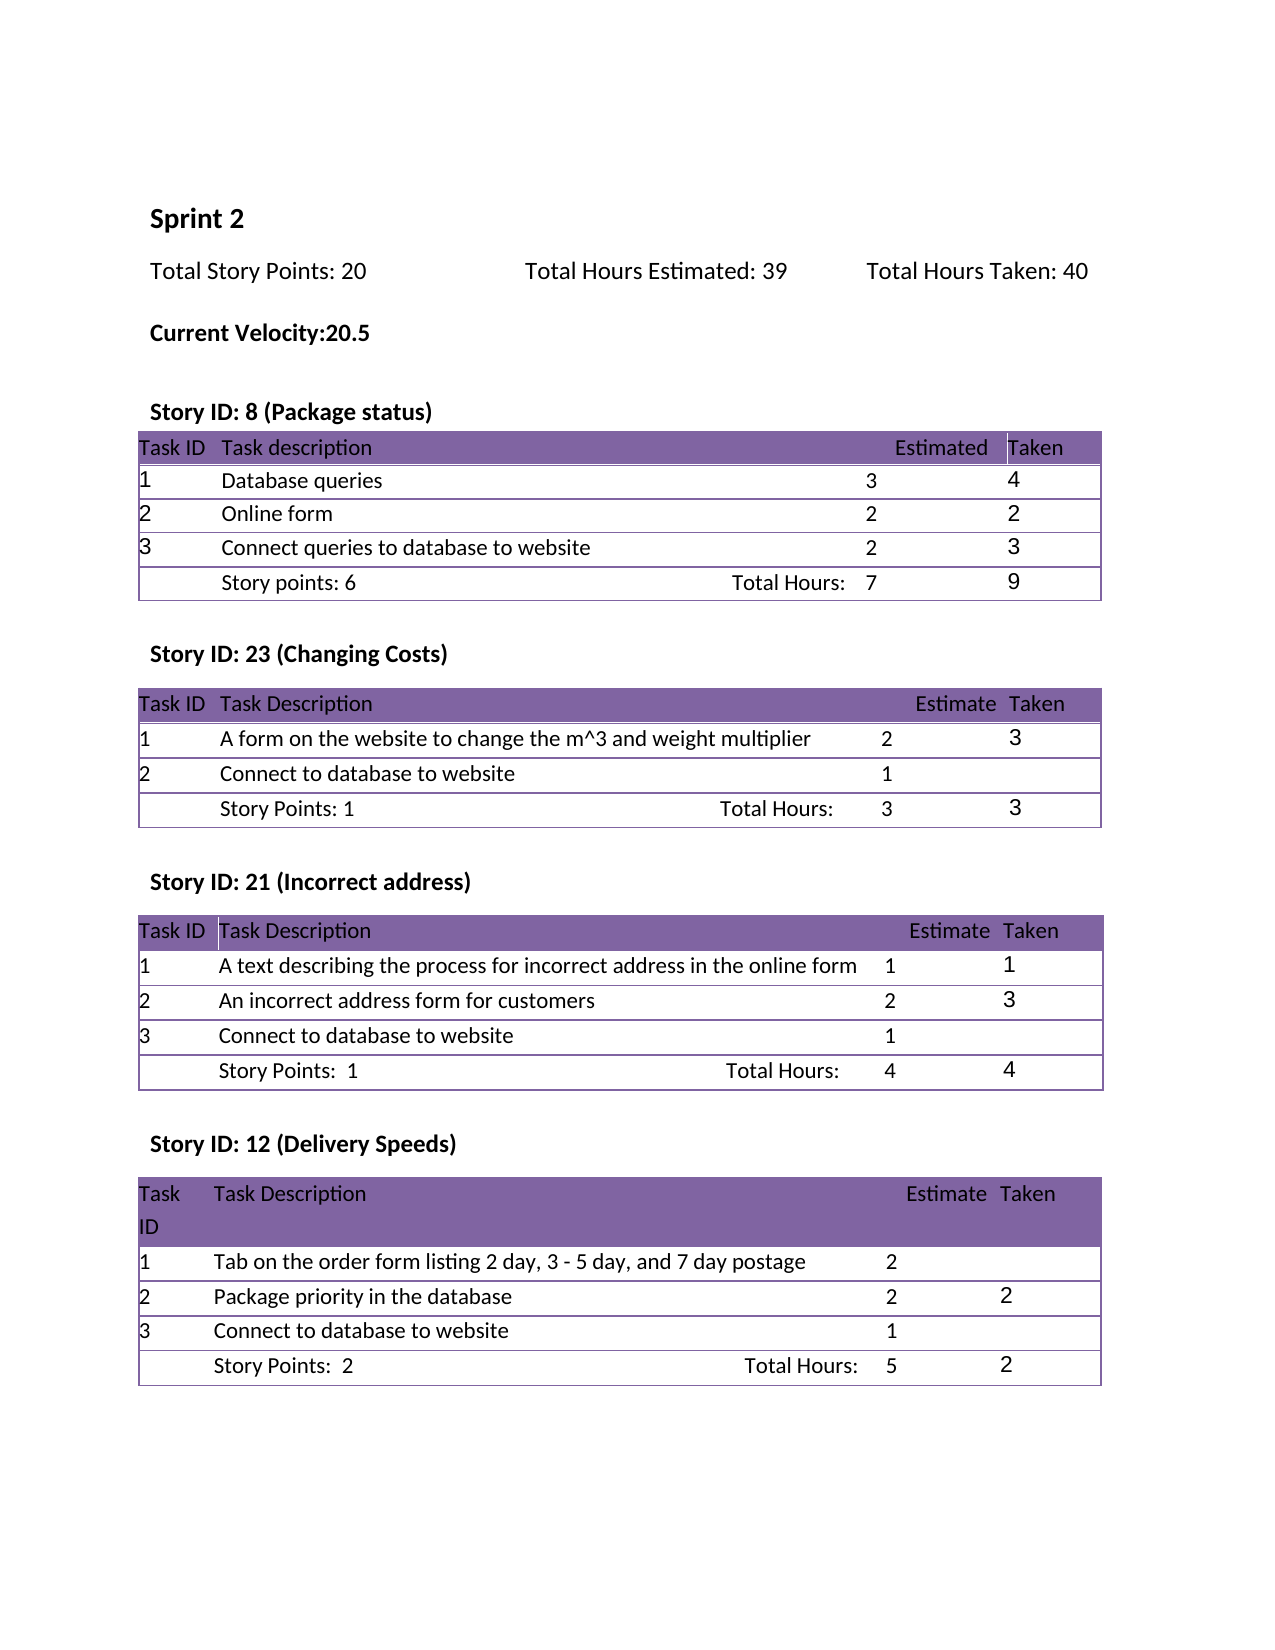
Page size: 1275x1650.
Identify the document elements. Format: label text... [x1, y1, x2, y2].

table_cell 3 [140, 1021, 218, 1054]
table_cell 2 [865, 533, 1007, 566]
table_cell 2 [881, 724, 1009, 757]
table_cell 1 [884, 951, 1003, 984]
table_cell 5 [886, 1351, 1000, 1384]
table_header Task description [221, 433, 865, 464]
table_cell Tab on the order form listing 2 day, 3 - 5 day, and 7 day postage [214, 1247, 886, 1280]
table_cell 1 [140, 466, 221, 498]
table_cell 2 [865, 500, 1007, 531]
table_header Task Description [220, 689, 881, 722]
table_header Taken [1008, 433, 1100, 464]
table_cell 4 [884, 1056, 1003, 1089]
table_header Estimate [881, 689, 1009, 722]
table_header Task ID [140, 689, 220, 722]
subtitle Sprint 2 [150, 200, 1125, 236]
table_cell 3 [1009, 724, 1100, 757]
table_cell Database queries [221, 466, 865, 498]
table_header Taken [1000, 1179, 1100, 1245]
table_header Task ID [140, 917, 218, 950]
table_cell 3 [140, 533, 221, 566]
table_header Task Description [219, 917, 884, 950]
table_cell 1 [140, 724, 220, 757]
table_cell Connect to database to website [219, 1021, 884, 1054]
table_cell 1 [1003, 951, 1102, 984]
table_header Taken [1003, 917, 1102, 950]
table_header Estimated [865, 433, 1007, 464]
table_header Task ID [140, 433, 221, 464]
table_cell 3 [1008, 533, 1100, 566]
table_cell 1 [140, 1247, 214, 1280]
table_cell 3 [1009, 794, 1100, 827]
subtitle Story ID: 21 (Incorrect address) [150, 866, 1125, 896]
table_cell Story Points: 2 Total Hours: [214, 1351, 886, 1384]
table_cell An incorrect address form for customers [219, 986, 884, 1019]
table_cell 3 [865, 466, 1007, 498]
table_header Estimate [886, 1179, 1000, 1245]
table_cell [1003, 1021, 1102, 1054]
table_cell A form on the website to change the m^3 and weight multiplier [220, 724, 881, 757]
table_cell [1000, 1247, 1100, 1280]
table_cell 2 [886, 1247, 1000, 1280]
table_cell Online form [221, 500, 865, 531]
table_cell 3 [881, 794, 1009, 827]
table_header Estimate [884, 917, 1003, 950]
table_cell [140, 794, 220, 827]
table_cell 1 [886, 1317, 1000, 1350]
table_cell 4 [1003, 1056, 1102, 1089]
subtitle Story ID: 12 (Delivery Speeds) [150, 1128, 1125, 1158]
subtitle Current Velocity:20.5 [150, 317, 1125, 347]
table_header Task Description [214, 1179, 886, 1245]
table_cell [1000, 1317, 1100, 1350]
table_cell 2 [884, 986, 1003, 1019]
table_cell Package priority in the database [214, 1282, 886, 1315]
table_cell 2 [886, 1282, 1000, 1315]
table_cell 3 [1003, 986, 1102, 1019]
table_cell Connect queries to database to website [221, 533, 865, 566]
table_cell [1009, 759, 1100, 792]
table_cell 1 [884, 1021, 1003, 1054]
table_cell 4 [1008, 466, 1100, 498]
table_cell 1 [140, 951, 218, 984]
table_cell 1 [881, 759, 1009, 792]
table_cell Story Points: 1 Total Hours: [220, 794, 881, 827]
table_cell 3 [140, 1317, 214, 1350]
table_cell 2 [1000, 1351, 1100, 1384]
table_cell 2 [1008, 500, 1100, 531]
text Story ID: 8 (Package status) [150, 396, 1125, 427]
table_cell 2 [140, 1282, 214, 1315]
table_cell [140, 1056, 218, 1089]
table_cell 2 [140, 759, 220, 792]
table_cell 2 [140, 500, 221, 531]
table_cell Story Points: 1 Total Hours: [219, 1056, 884, 1089]
subtitle Story ID: 23 (Changing Costs) [150, 639, 1125, 669]
text Total Story Points: 20 Total Hours Estimated: 39 Total Hours Taken: 40 [150, 255, 1125, 286]
table_cell 9 [1008, 568, 1100, 599]
table_header Task ID [140, 1179, 214, 1245]
table_cell Story points: 6 Total Hours: [221, 568, 865, 599]
table_cell 7 [865, 568, 1007, 599]
table_cell A text describing the process for incorrect address in the online form [219, 951, 884, 984]
table_header Taken [1009, 689, 1100, 722]
table_cell 2 [140, 986, 218, 1019]
table_cell 2 [1000, 1282, 1100, 1315]
table_cell [140, 1351, 214, 1384]
table_cell Connect to database to website [220, 759, 881, 792]
table_cell Connect to database to website [214, 1317, 886, 1350]
table_cell [140, 568, 221, 599]
